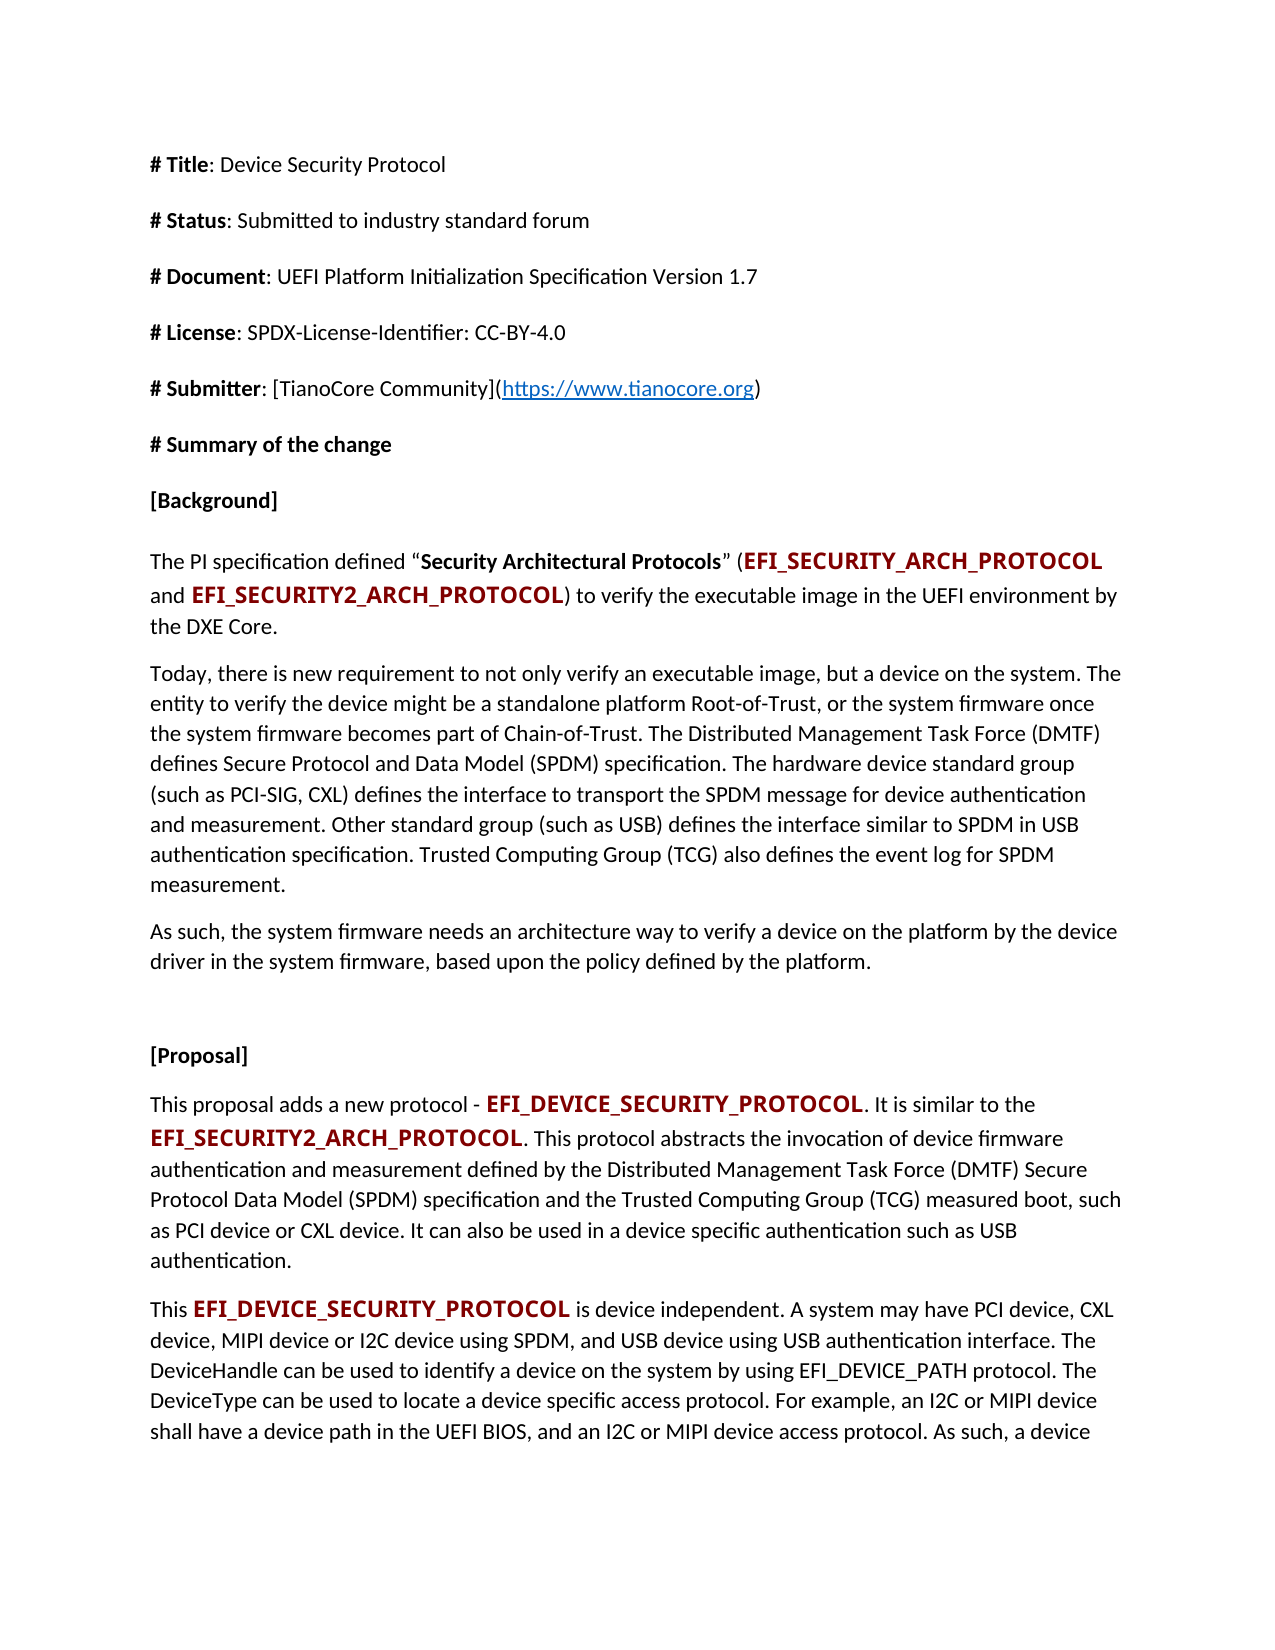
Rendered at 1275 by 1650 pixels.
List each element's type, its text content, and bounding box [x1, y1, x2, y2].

text # License: SPDX-License-Identifier: CC-BY-4.0 [150, 318, 1125, 346]
text As such, the system firmware needs an architecture way to verify a device on the platform by the device driver in the system firmware, based upon the policy defined by the platform. [150, 917, 1125, 976]
text This proposal adds a new protocol - EFI_DEVICE_SECURITY_PROTOCOL. It is similar to the EFI_SECURITY2_ARCH_PROTOCOL. This protocol abstracts the invocation of device firmware authentication and measurement defined by the Distributed Management Task Force (DMTF) Secure Protocol Data Model (SPDM) specification and the Trusted Computing Group (TCG) measured boot, such as PCI device or CXL device. It can also be used in a device specific authentication such as USB authentication. [150, 1088, 1125, 1274]
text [150, 1293, 1125, 1445]
text The PI specification defined “Security Architectural Protocols” (EFI_SECURITY_ARCH_PROTOCOL and EFI_SECURITY2_ARCH_PROTOCOL) to verify the executable image in the UEFI environment by the DXE Core. [150, 545, 1125, 640]
text # Document: UEFI Platform Initialization Specification Version 1.7 [150, 262, 1125, 290]
text # Title: Device Security Protocol [150, 150, 1125, 178]
text # Summary of the change [150, 430, 1125, 458]
text Today, there is new requirement to not only verify an executable image, but a device on the system. The entity to verify the device might be a standalone platform Root-of-Trust, or the system firmware once the system firmware becomes part of Chain-of-Trust. The Distributed Management Task Force (DMTF) defines Secure Protocol and Data Model (SPDM) specification. The hardware device standard group (such as PCI-SIG, CXL) defines the interface to transport the SPDM message for device authentication and measurement. Other standard group (such as USB) defines the interface similar to SPDM in USB authentication specification. Trusted Computing Group (TCG) also defines the event log for SPDM measurement. [150, 659, 1125, 898]
text # Submitter: [TianoCore Community](https://www.tianocore.org) [150, 374, 1125, 402]
text # Status: Submitted to industry standard forum [150, 206, 1125, 234]
text [Background] [150, 486, 1125, 514]
text [Proposal] [150, 1041, 1125, 1069]
